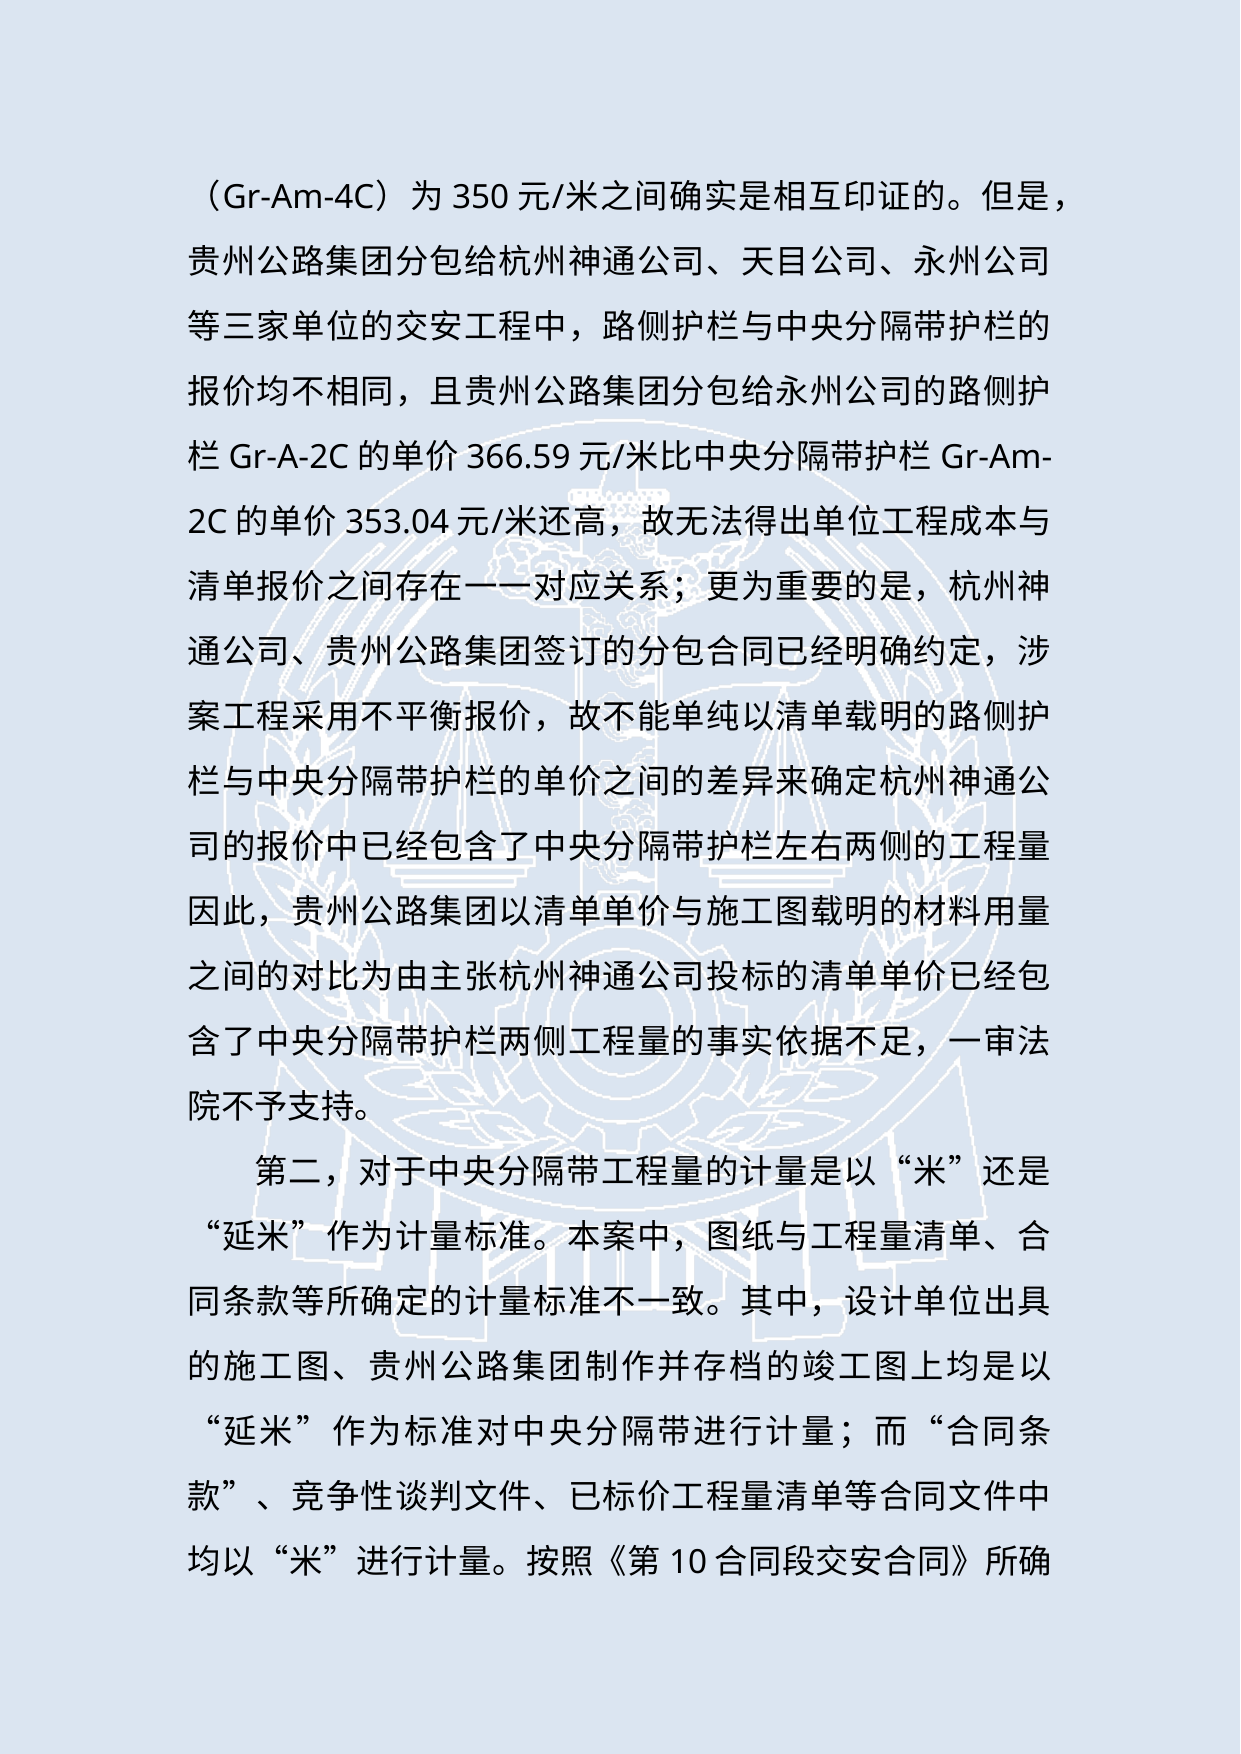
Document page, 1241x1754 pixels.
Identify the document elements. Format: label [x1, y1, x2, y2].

text [187, 1137, 1053, 1592]
text [187, 162, 1053, 1137]
